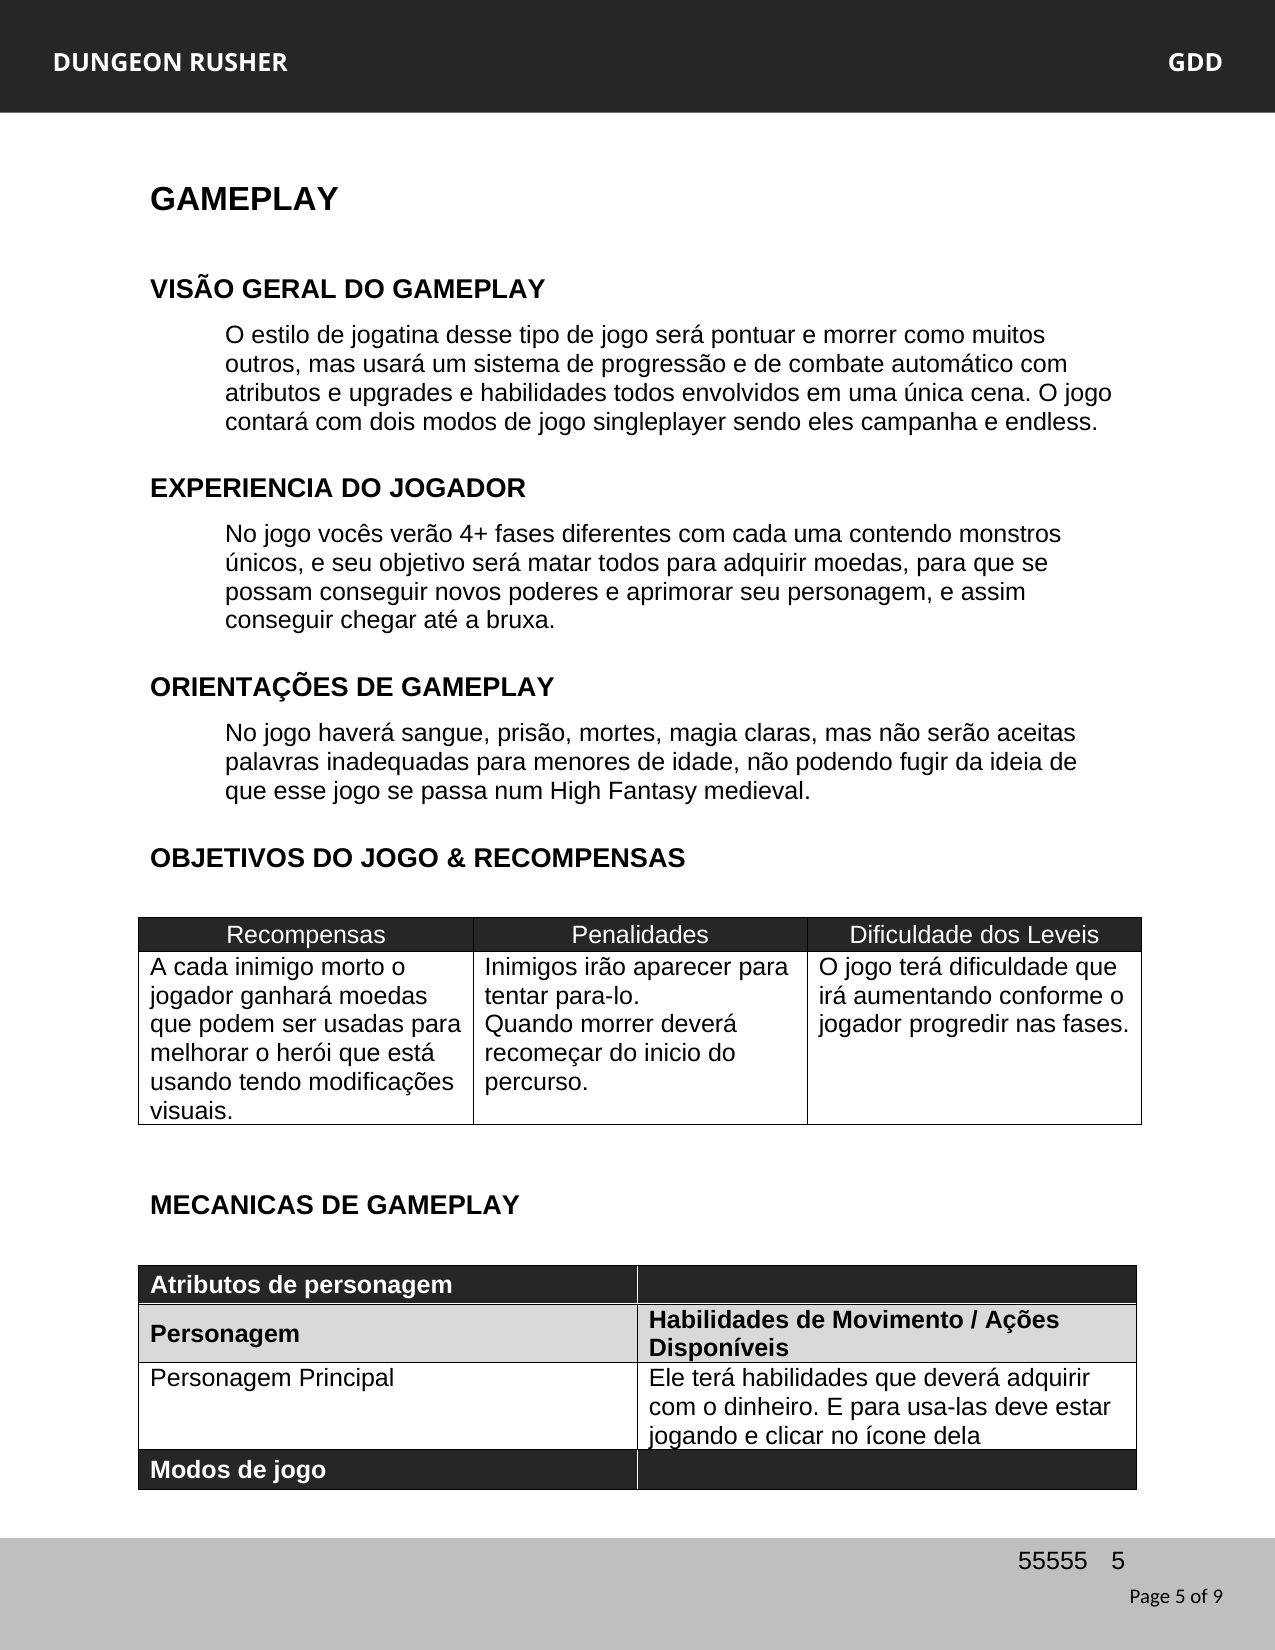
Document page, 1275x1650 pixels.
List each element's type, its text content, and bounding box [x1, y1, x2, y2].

table_header Penalidades [474, 918, 807, 951]
subtitle VISÃO GERAL DO GAMEPLAY [150, 273, 1125, 305]
table_cell Habilidades de Movimento / Ações Disponíveis [638, 1305, 1136, 1362]
text No jogo vocês verão 4+ fases diferentes com cada uma contendo monstros únicos, e seu objetivo será matar todos para adquirir moedas, para que se possam conseguir novos poderes e aprimorar seu personagem, e assim conseguir chegar até a bruxa. [225, 519, 1125, 634]
table_cell Personagem [139, 1305, 637, 1362]
table_cell O jogo terá dificuldade que irá aumentando conforme o jogador progredir nas fases. [808, 952, 1141, 1124]
text O estilo de jogatina desse tipo de jogo será pontuar e morrer como muitos outros, mas usará um sistema de progressão e de combate automático com atributos e upgrades e habilidades todos envolvidos em uma única cena. O jogo contará com dois modos de jogo singleplayer sendo eles campanha e endless. [225, 320, 1125, 435]
table_header Dificuldade dos Leveis [808, 918, 1141, 951]
table_cell Modos de jogo [139, 1450, 637, 1489]
text No jogo haverá sangue, prisão, mortes, magia claras, mas não serão aceitas palavras inadequadas para menores de idade, não podendo fugir da ideia de que esse jogo se passa num High Fantasy medieval. [225, 718, 1125, 804]
table_cell A cada inimigo morto o jogador ganhará moedas que podem ser usadas para melhorar o herói que está usando tendo modificações visuais. [139, 952, 473, 1124]
table_header Atributos de personagem [139, 1266, 637, 1303]
table_cell Ele terá habilidades que deverá adquirir com o dinheiro. E para usa-las deve estar jogando e clicar no ícone dela [638, 1363, 1136, 1449]
table_cell Personagem Principal [139, 1363, 637, 1449]
subtitle MECANICAS DE GAMEPLAY [150, 1189, 1125, 1220]
table_header [638, 1266, 1136, 1303]
subtitle EXPERIENCIA DO JOGADOR [150, 472, 1125, 504]
subtitle GAMEPLAY [150, 179, 1125, 217]
table_cell [638, 1450, 1136, 1489]
table_cell Inimigos irão aparecer para tentar para-lo. Quando morrer deverá recomeçar do inicio do percurso. [474, 952, 807, 1124]
table_header Recompensas [139, 918, 473, 951]
subtitle ORIENTAÇÕES DE GAMEPLAY [150, 671, 1125, 703]
subtitle OBJETIVOS DO JOGO & RECOMPENSAS [150, 842, 1125, 873]
